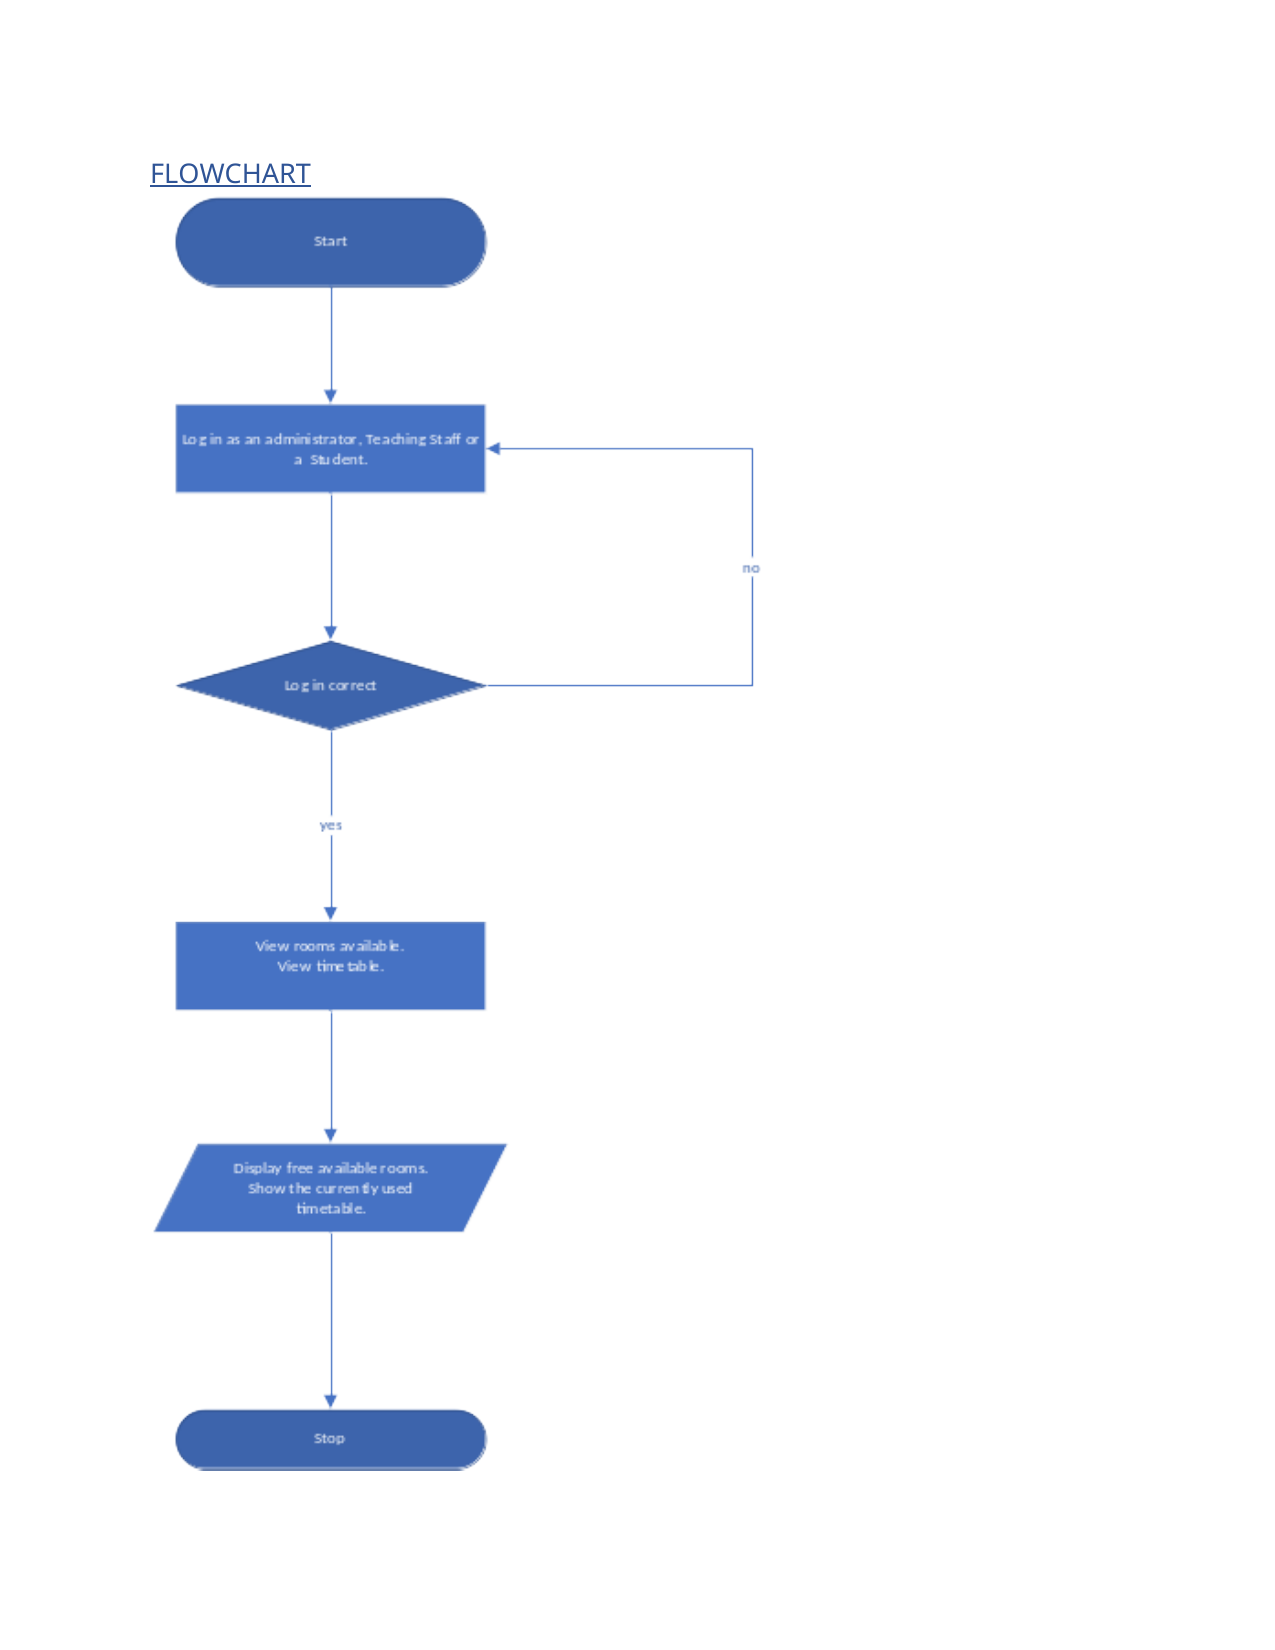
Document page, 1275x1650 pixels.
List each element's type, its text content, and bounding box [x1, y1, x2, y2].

subtitle FLOWCHART [150, 154, 1125, 191]
